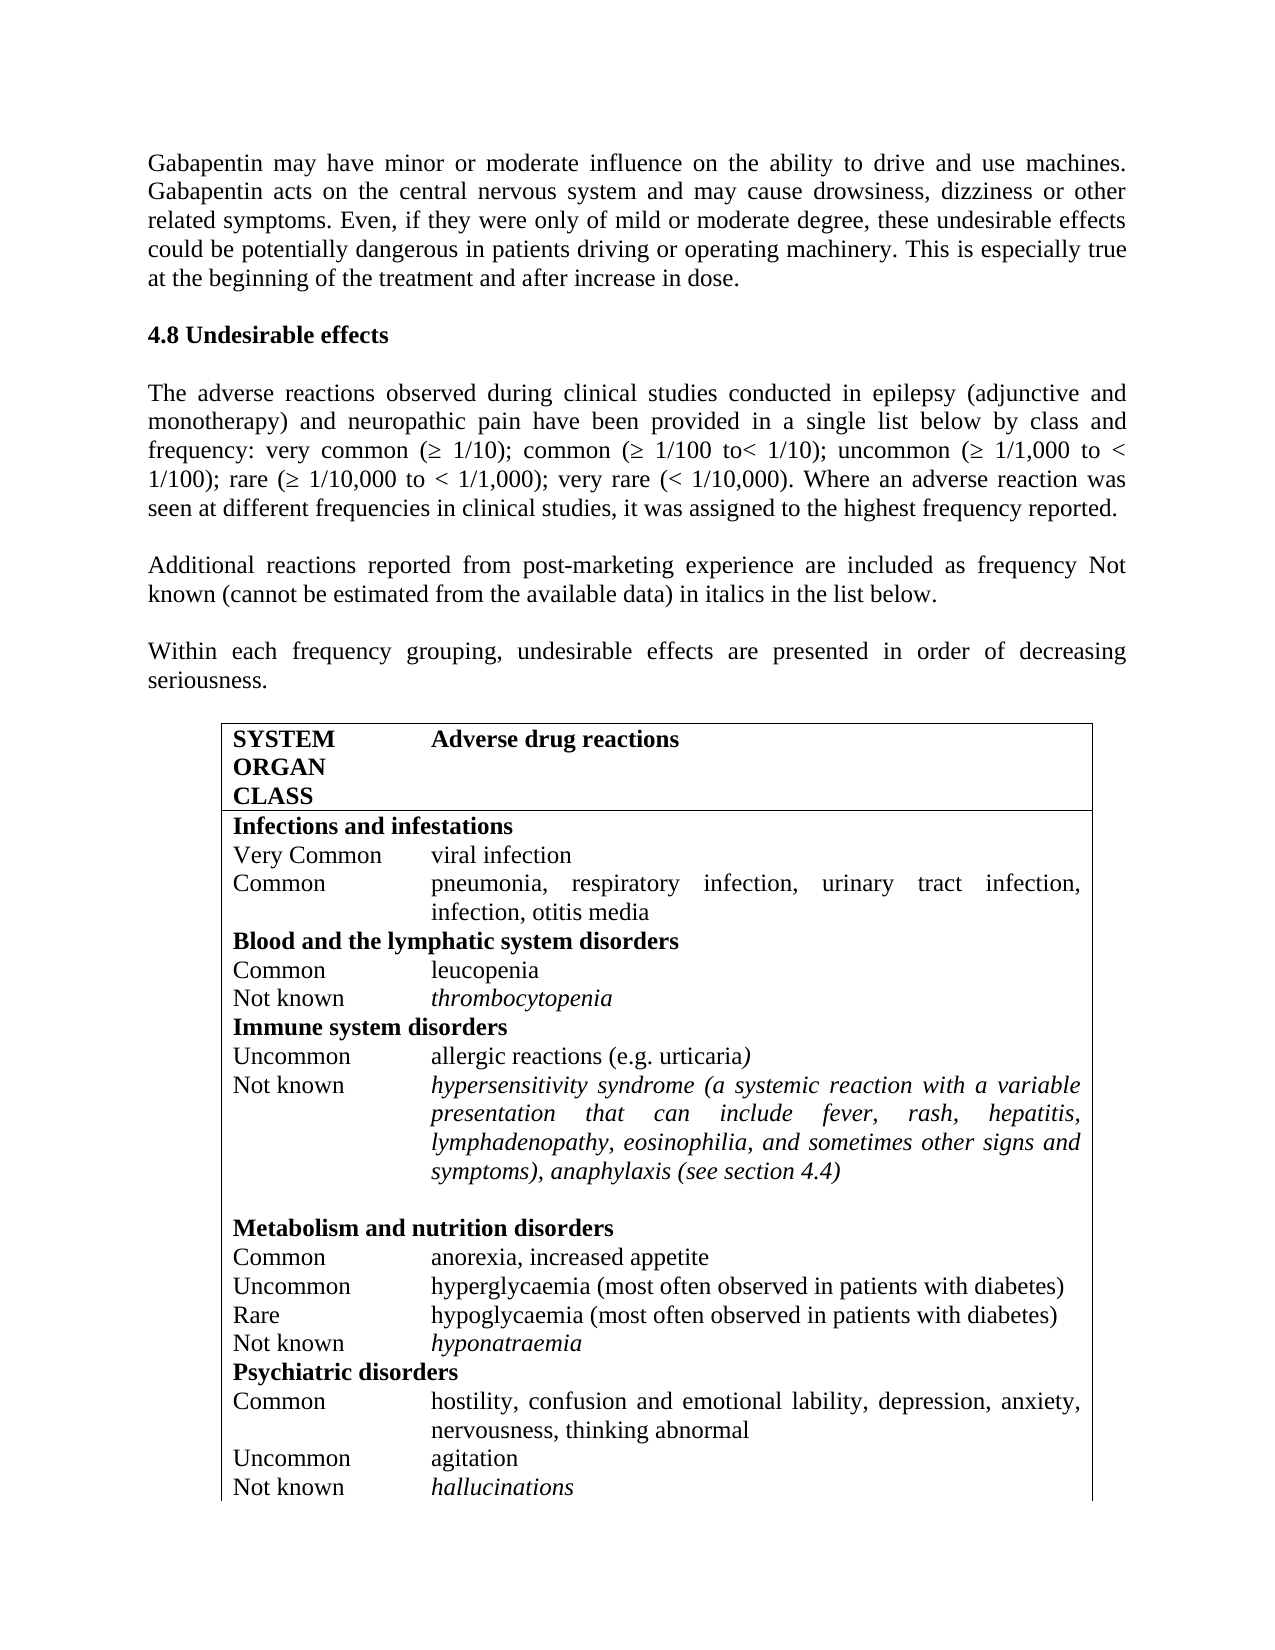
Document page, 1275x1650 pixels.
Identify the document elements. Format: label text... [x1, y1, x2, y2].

table_cell hypoglycaemia (most often observed in patients with diabetes) [420, 1300, 1092, 1328]
table_cell Not known [222, 984, 419, 1012]
table_cell viral infection [420, 840, 1092, 868]
table_header SYSTEM ORGAN CLASS [222, 724, 419, 810]
table_cell Not known [222, 1070, 419, 1213]
table_cell Immune system disorders [222, 1012, 1092, 1041]
table_cell Common [222, 1242, 419, 1271]
table_cell hyperglycaemia (most often observed in patients with diabetes) [420, 1271, 1092, 1300]
table_cell Metabolism and nutrition disorders [222, 1214, 1092, 1242]
table_cell Not known [222, 1329, 419, 1357]
table_cell Common [222, 955, 419, 983]
table_cell Psychiatric disorders [222, 1357, 1092, 1386]
table_header Adverse drug reactions [420, 724, 1092, 810]
table_cell hypersensitivity syndrome (a systemic reaction with a variable presentation that can include fever, rash, hepatitis, lymphadenopathy, eosinophilia, and sometimes other signs and symptoms), anaphylaxis (see section 4.4) [420, 1070, 1092, 1213]
table_cell Common [222, 1386, 419, 1443]
table_cell Uncommon [222, 1271, 419, 1300]
table_cell Very Common [222, 840, 419, 868]
text Gabapentin may have minor or moderate influence on the ability to drive and use machines. Gabapentin acts on the central nervous system and may cause drowsiness, dizziness or other related symptoms. Even, if they were only of mild or moderate degree, these undesirable effects could be potentially dangerous in patients driving or operating machinery. This is especially true at the beginning of the treatment and after increase in dose. [148, 148, 1127, 291]
text The adverse reactions observed during clinical studies conducted in epilepsy (adjunctive and monotherapy) and neuropathic pain have been provided in a single list below by class and frequency: very common (≥ 1/10); common (≥ 1/100 to< 1/10); uncommon (≥ 1/1,000 to < 1/100); rare (≥ 1/10,000 to < 1/1,000); very rare (< 1/10,000). Where an adverse reaction was seen at different frequencies in clinical studies, it was assigned to the highest frequency reported. [148, 378, 1127, 521]
table_cell pneumonia, respiratory infection, urinary tract infection, infection, otitis media [420, 869, 1092, 926]
table_cell Blood and the lymphatic system disorders [222, 926, 1092, 955]
table_cell anorexia, increased appetite [420, 1242, 1092, 1271]
text Additional reactions reported from post-marketing experience are included as frequency Not known (cannot be estimated from the available data) in italics in the list below. [148, 550, 1127, 608]
table_cell hostility, confusion and emotional lability, depression, anxiety, nervousness, thinking abnormal [420, 1386, 1092, 1443]
table_cell Rare [222, 1300, 419, 1328]
text 4.8 Undesirable effects [148, 320, 1127, 349]
table_cell Uncommon Not known [222, 1444, 419, 1501]
table_cell hyponatraemia [420, 1329, 1092, 1357]
table_cell Common [222, 869, 419, 926]
table_cell leucopenia [420, 955, 1092, 983]
text Within each frequency grouping, undesirable effects are presented in order of decreasing seriousness. [148, 636, 1127, 694]
table_cell Uncommon [222, 1041, 419, 1070]
table_cell agitation hallucinations [420, 1444, 1092, 1501]
table_cell thrombocytopenia [420, 984, 1092, 1012]
table_cell allergic reactions (e.g. urticaria) [420, 1041, 1092, 1070]
table_cell Infections and infestations [222, 811, 1092, 840]
